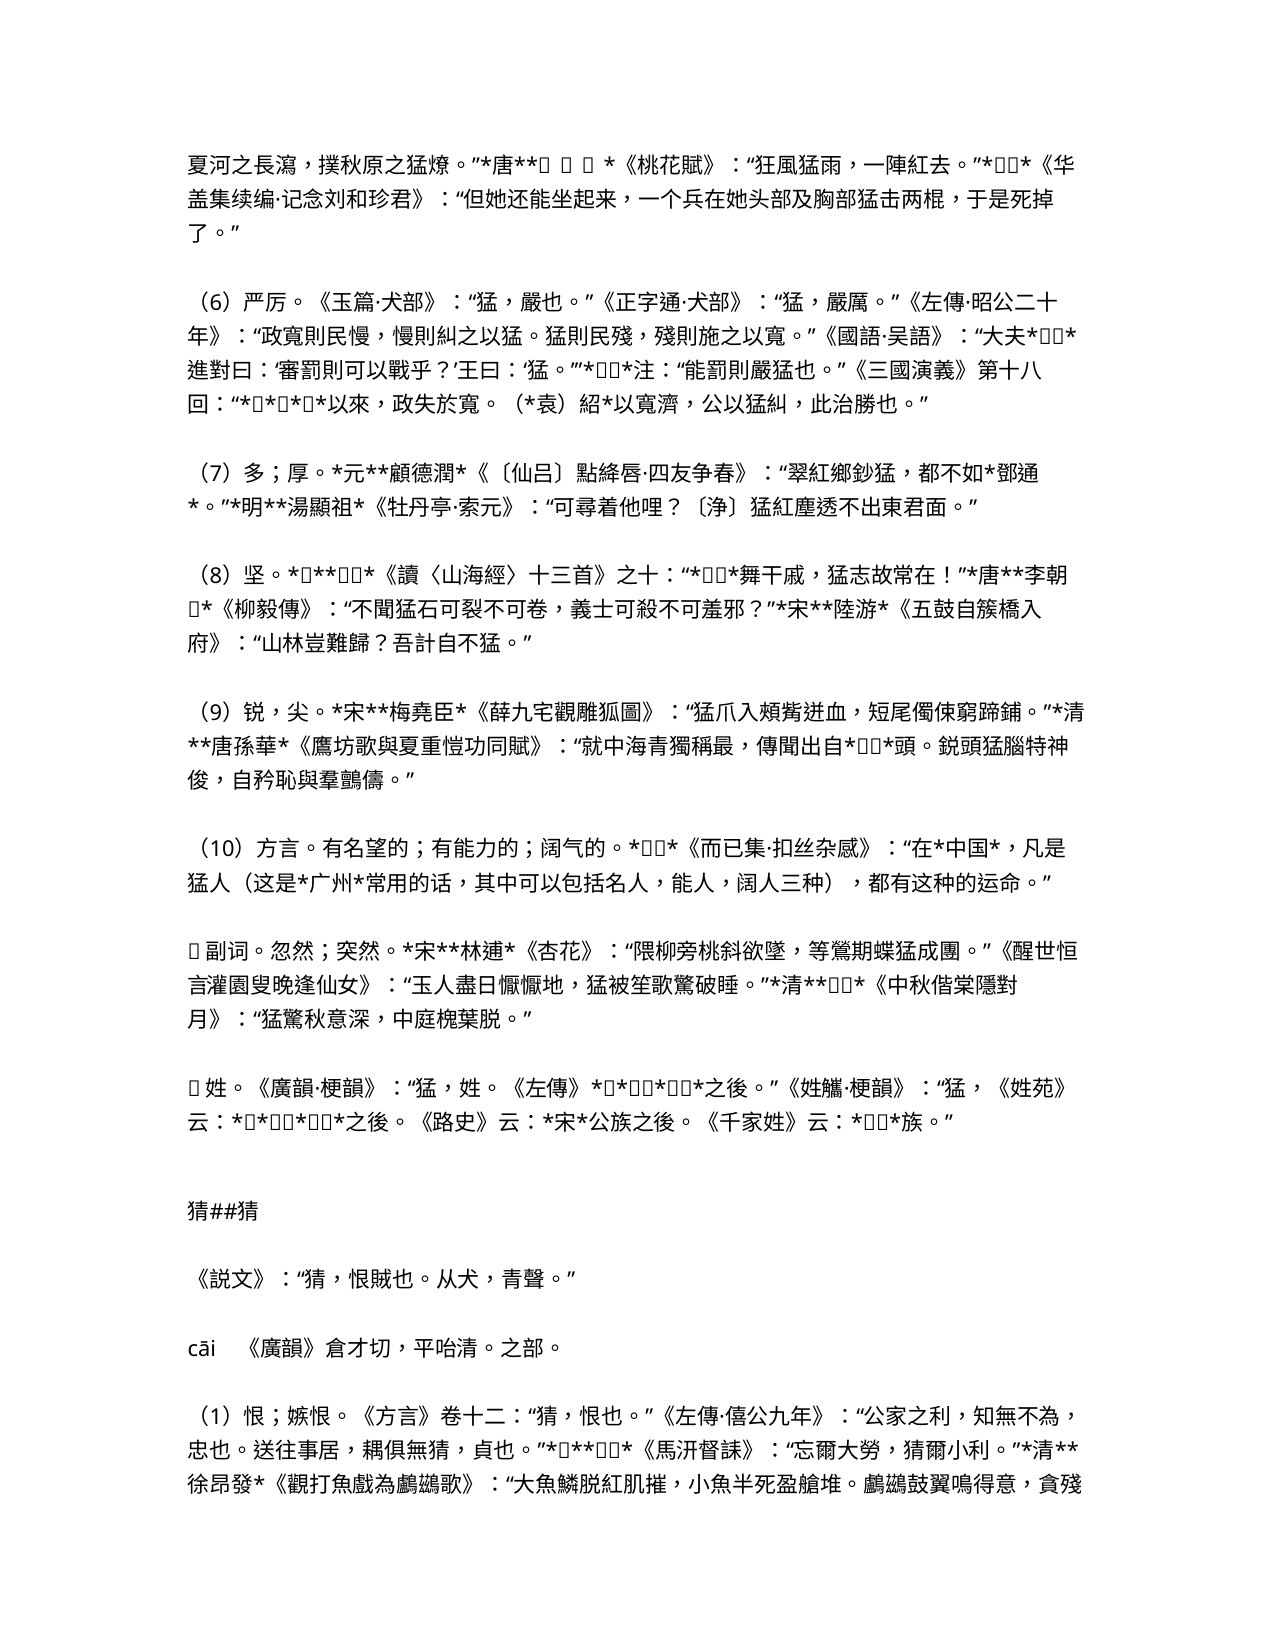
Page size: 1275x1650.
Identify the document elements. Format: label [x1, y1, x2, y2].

text [187, 150, 1087, 1171]
text [187, 1196, 1087, 1499]
